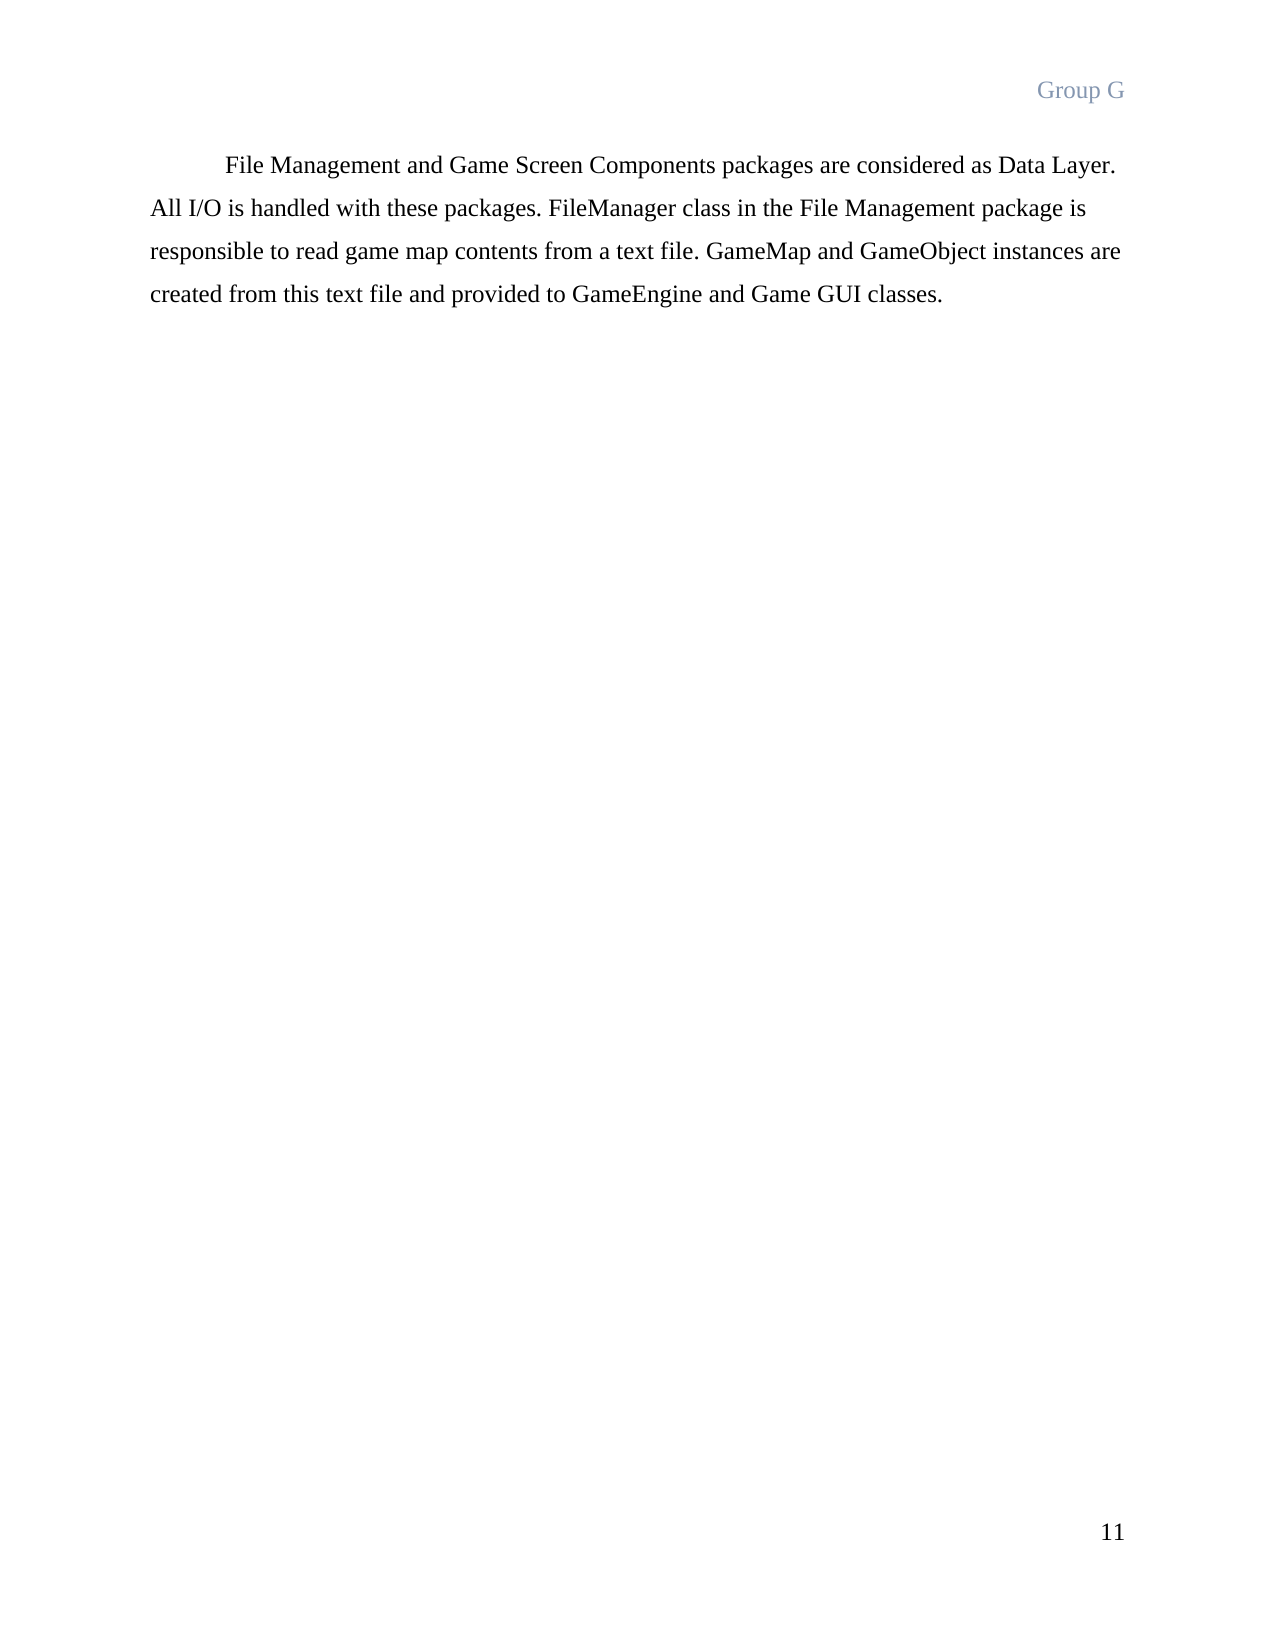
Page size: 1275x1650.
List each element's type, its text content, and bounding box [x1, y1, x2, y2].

text File Management and Game Screen Components packages are considered as Data Layer. All I/O is handled with these packages. FileManager class in the File Management package is responsible to read game map contents from a text file. GameMap and GameObject instances are created from this text file and provided to GameEngine and Game GUI classes. [150, 150, 1125, 308]
